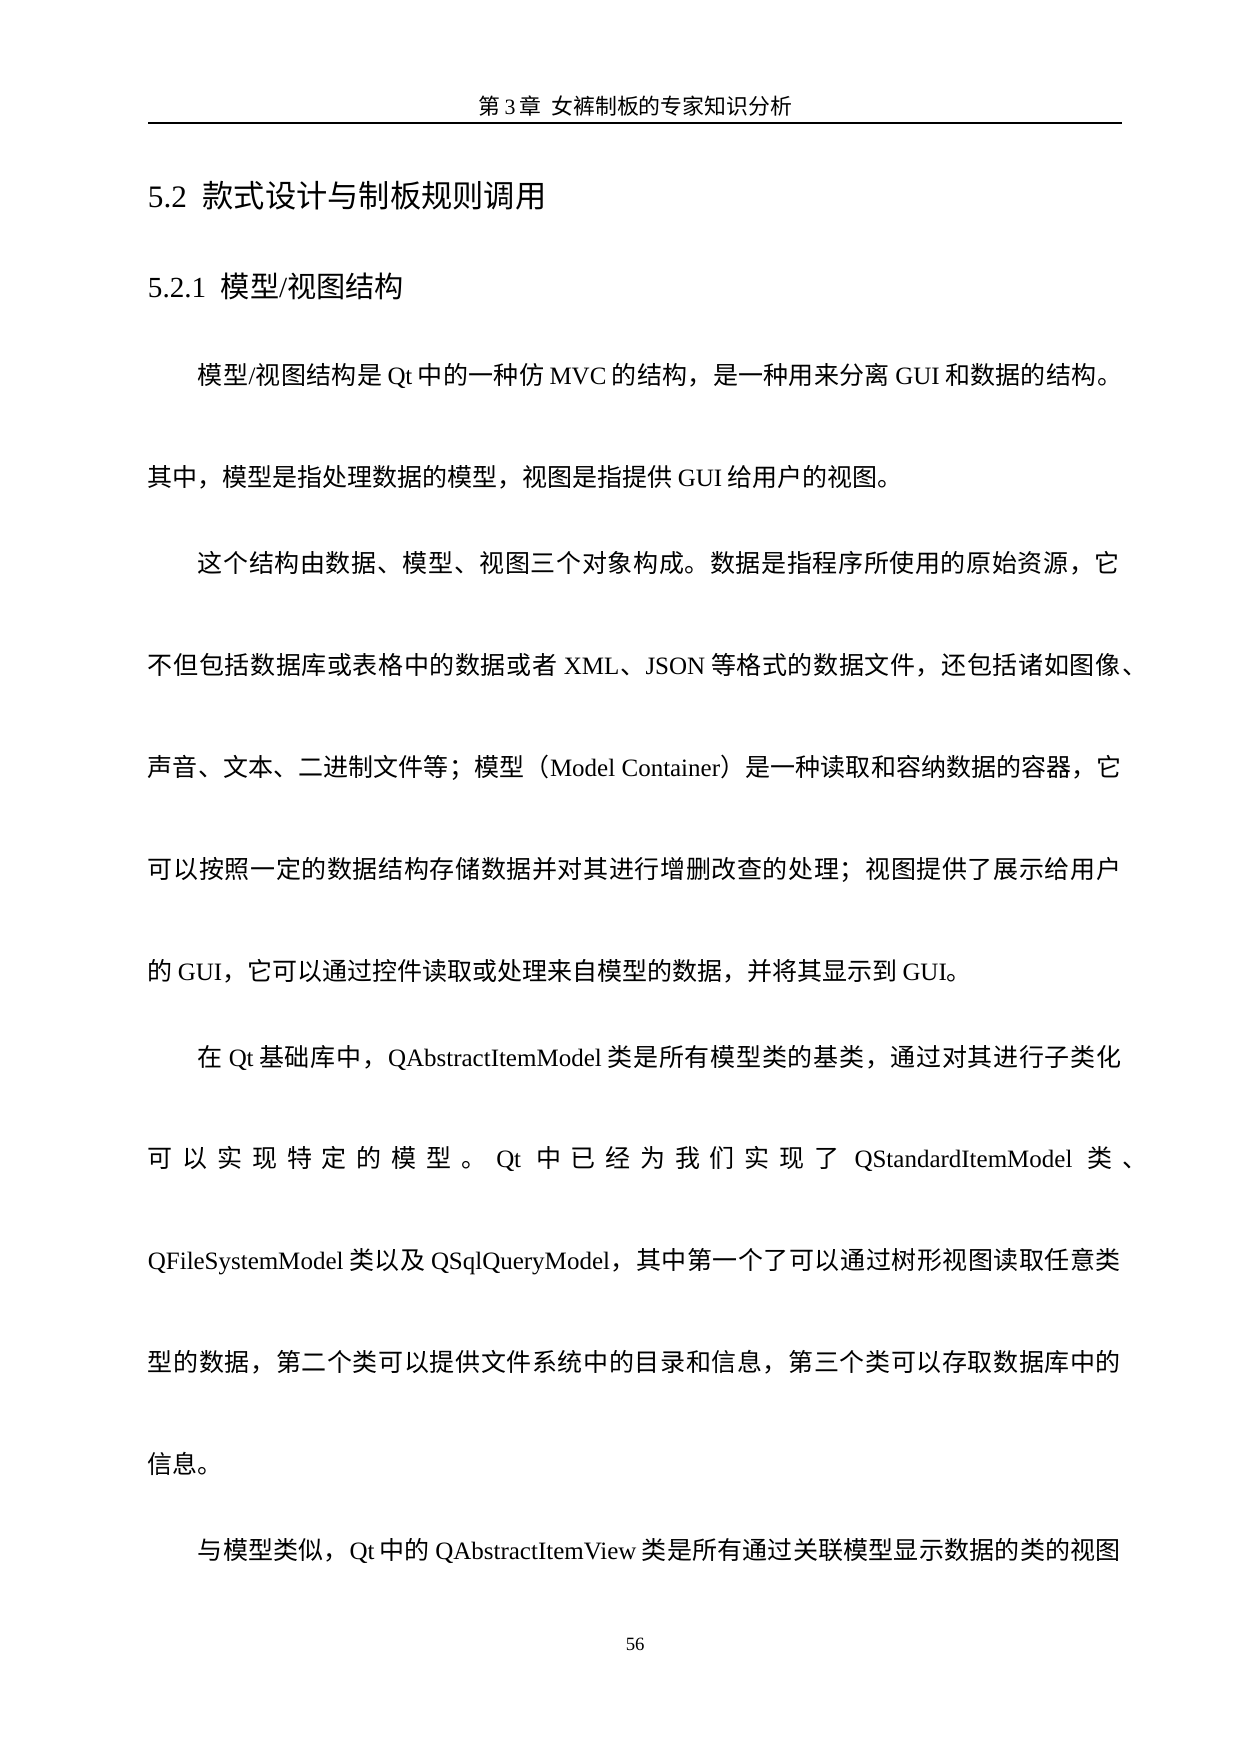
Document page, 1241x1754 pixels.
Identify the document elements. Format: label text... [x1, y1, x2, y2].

text 在Qt基础库中，QAbstractItemModel类是所有模型类的基类，通过对其进行子类化可以实现特定的模型。Qt中已经为我们实现了QStandardItemModel类、QFileSystemModel类以及QSqlQueryModel，其中第一个了可以通过树形视图读取任意类型的数据，第二个类可以提供文件系统中的目录和信息，第三个类可以存取数据库中的信息。 [148, 1021, 1122, 1497]
subtitle 5.2.1 模型/视图结构 [148, 251, 1122, 319]
text 模型/视图结构是Qt中的一种仿MVC的结构，是一种用来分离GUI和数据的结构。其中，模型是指处理数据的模型，视图是指提供GUI给用户的视图。 [148, 340, 1122, 509]
title 5.2 款式设计与制板规则调用 [148, 160, 1122, 228]
text 这个结构由数据、模型、视图三个对象构成。数据是指程序所使用的原始资源，它不但包括数据库或表格中的数据或者XML、JSON等格式的数据文件，还包括诸如图像、声音、文本、二进制文件等；模型（Model Container）是一种读取和容纳数据的容器，它可以按照一定的数据结构存储数据并对其进行增删改查的处理；视图提供了展示给用户的GUI，它可以通过控件读取或处理来自模型的数据，并将其显示到GUI。 [148, 528, 1122, 1003]
